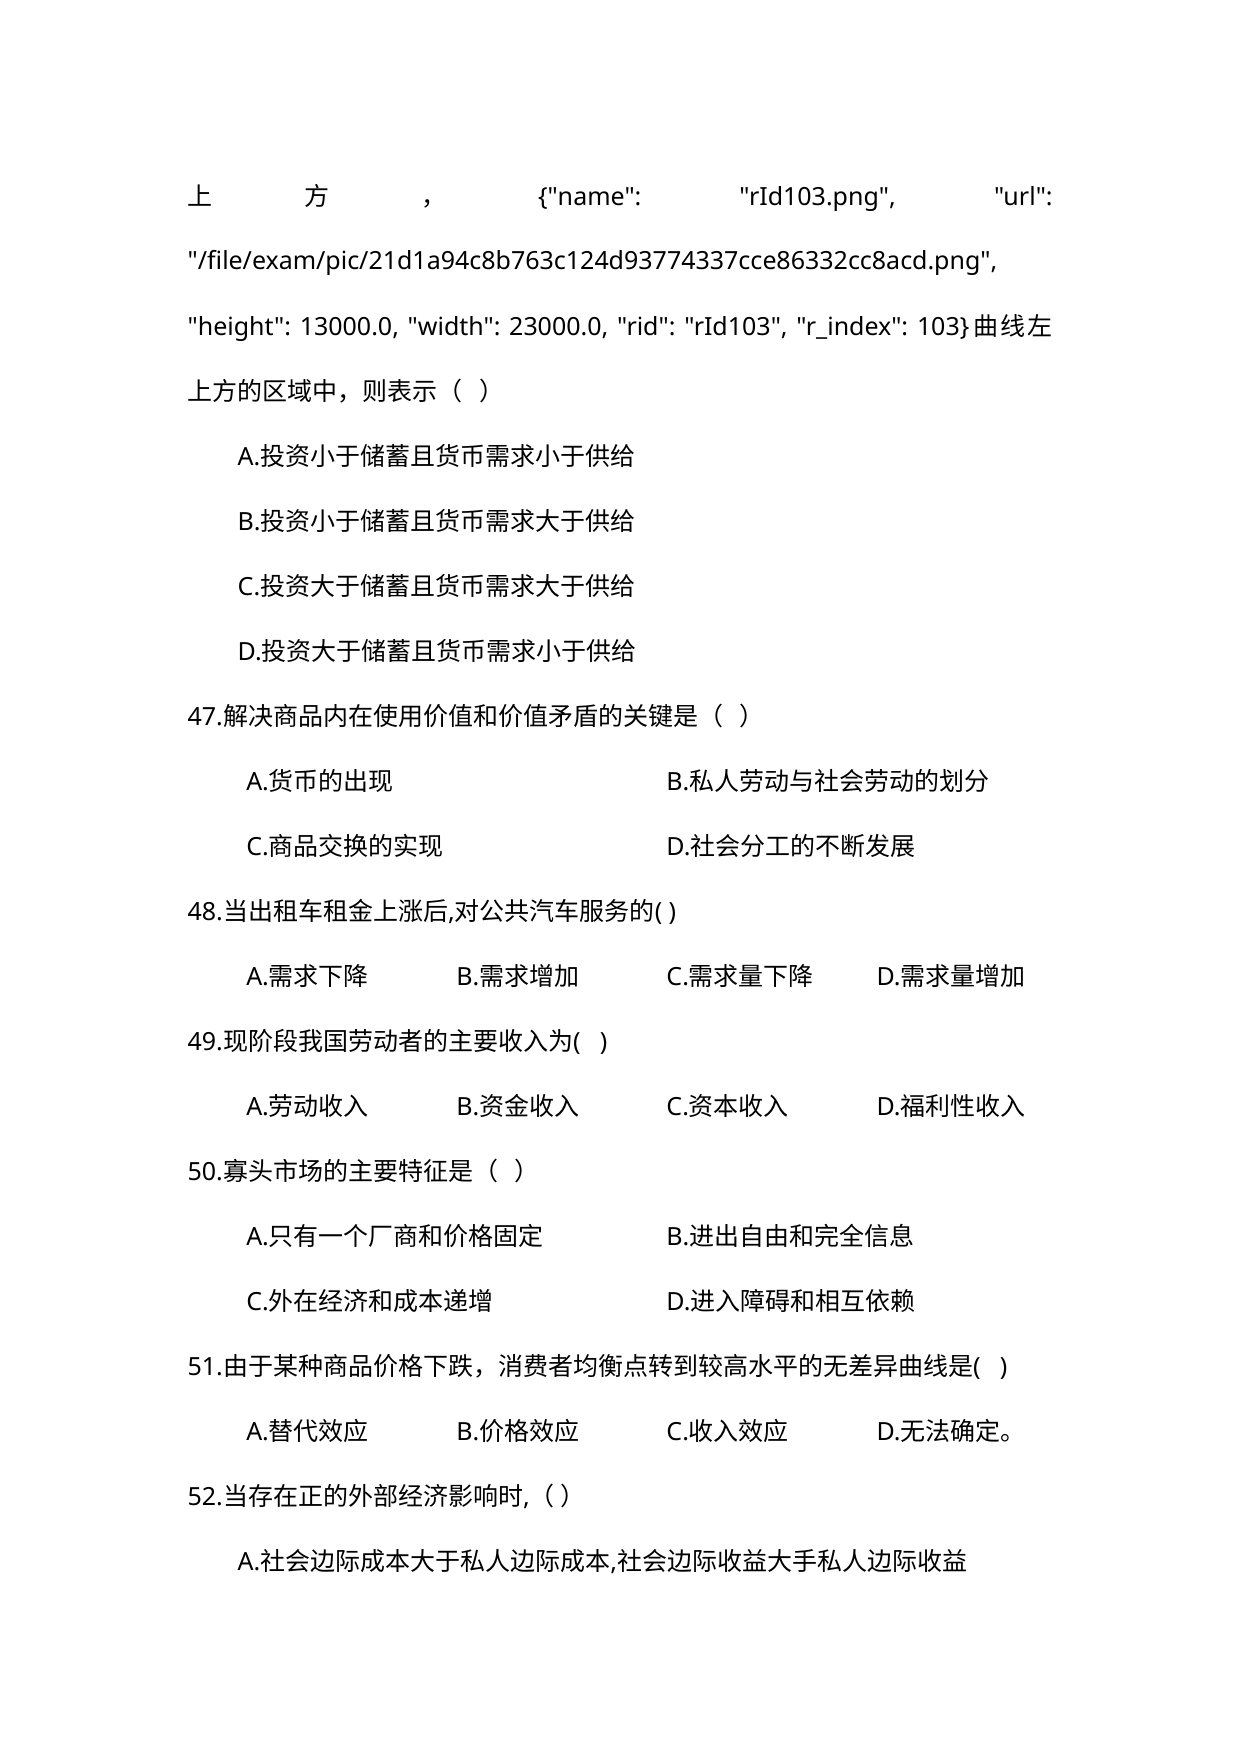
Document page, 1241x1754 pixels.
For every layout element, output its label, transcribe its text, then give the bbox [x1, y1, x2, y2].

text A.社会边际成本大于私人边际成本,社会边际收益大手私人边际收益 [187, 1527, 1053, 1592]
table_header A.货币的出现 [235, 747, 655, 812]
text 48.当出租车租金上涨后,对公共汽车服务的( ) [187, 877, 1053, 942]
table_header B.资金收入 [445, 1072, 655, 1137]
table_header A.只有一个厂商和价格固定 [235, 1202, 655, 1267]
table_header C.需求量下降 [655, 942, 865, 1007]
table_cell D.进入障碍和相互依赖 [655, 1267, 1075, 1332]
table_header D.福利性收入 [865, 1072, 1075, 1137]
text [187, 162, 1053, 422]
table_header A.需求下降 [235, 942, 445, 1007]
table_header B.进出自由和完全信息 [655, 1202, 1075, 1267]
text 51.由于某种商品价格下跌，消费者均衡点转到较高水平的无差异曲线是( ) [187, 1332, 1053, 1397]
table_header B.价格效应 [445, 1397, 655, 1462]
table_cell D.社会分工的不断发展 [655, 812, 1075, 877]
table_header B.私人劳动与社会劳动的划分 [655, 747, 1075, 812]
table_cell C.外在经济和成本递增 [235, 1267, 655, 1332]
text D.投资大于储蓄且货币需求小于供给 [187, 617, 1053, 682]
text A.投资小于储蓄且货币需求小于供给 [187, 422, 1053, 487]
text 47.解决商品内在使用价值和价值矛盾的关键是（ ） [187, 682, 1053, 747]
text 49.现阶段我国劳动者的主要收入为( ) [187, 1007, 1053, 1072]
text 50.寡头市场的主要特征是（ ） [187, 1137, 1053, 1202]
text B.投资小于储蓄且货币需求大于供给 [187, 487, 1053, 552]
table_header A.劳动收入 [235, 1072, 445, 1137]
table_header A.替代效应 [235, 1397, 445, 1462]
table_header B.需求增加 [445, 942, 655, 1007]
table_header D.需求量增加 [865, 942, 1075, 1007]
table_header C.资本收入 [655, 1072, 865, 1137]
table_header D.无法确定。 [865, 1397, 1075, 1462]
table_header C.收入效应 [655, 1397, 865, 1462]
text 52.当存在正的外部经济影响时,（ ） [187, 1462, 1053, 1527]
text C.投资大于储蓄且货币需求大于供给 [187, 552, 1053, 617]
table_cell C.商品交换的实现 [235, 812, 655, 877]
